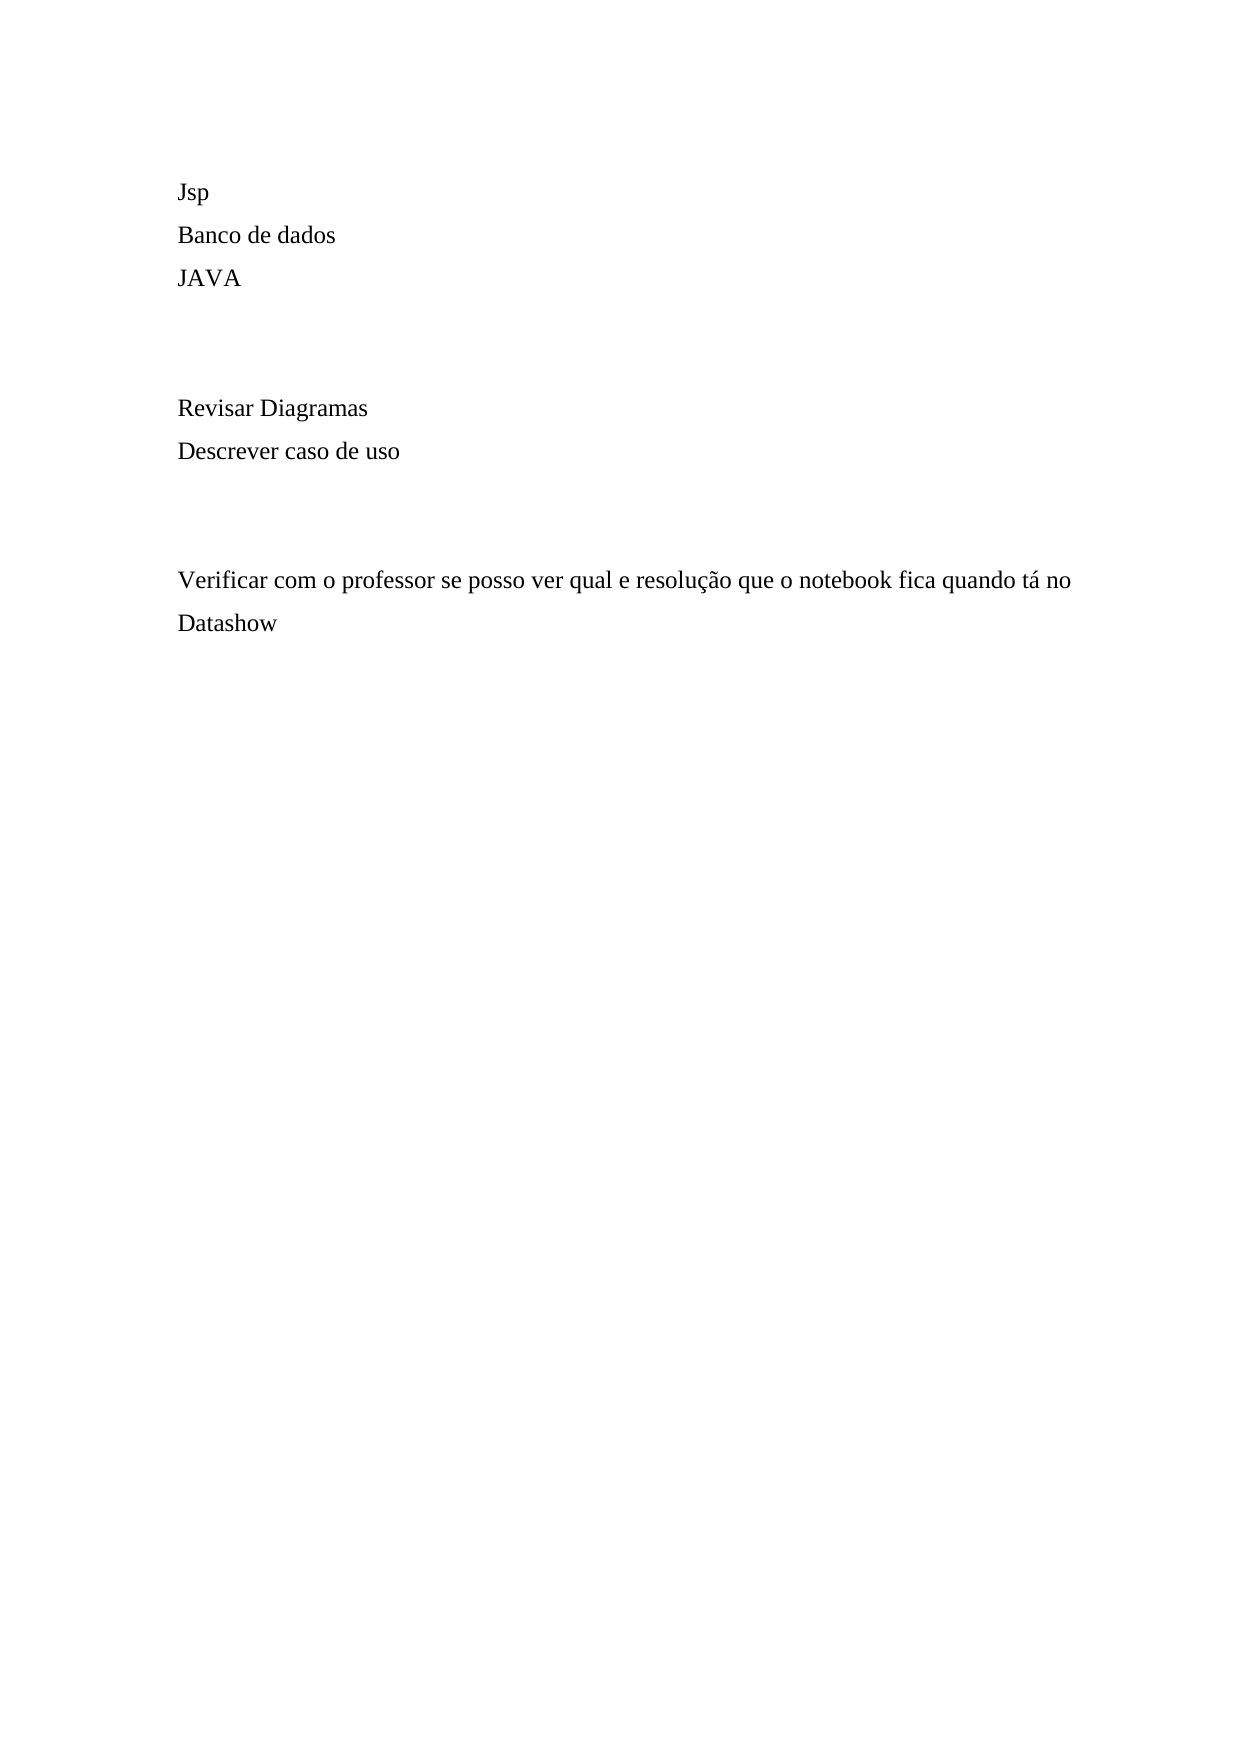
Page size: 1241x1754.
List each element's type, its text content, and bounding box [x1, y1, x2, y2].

text Revisar Diagramas [177, 393, 1122, 422]
text JAVA [177, 263, 1122, 292]
text Banco de dados [177, 220, 1122, 249]
text Jsp [177, 177, 1122, 206]
text Descrever caso de uso [177, 436, 1122, 465]
text Verificar com o professor se posso ver qual e resolução que o notebook fica quando tá no Datashow [177, 565, 1122, 637]
